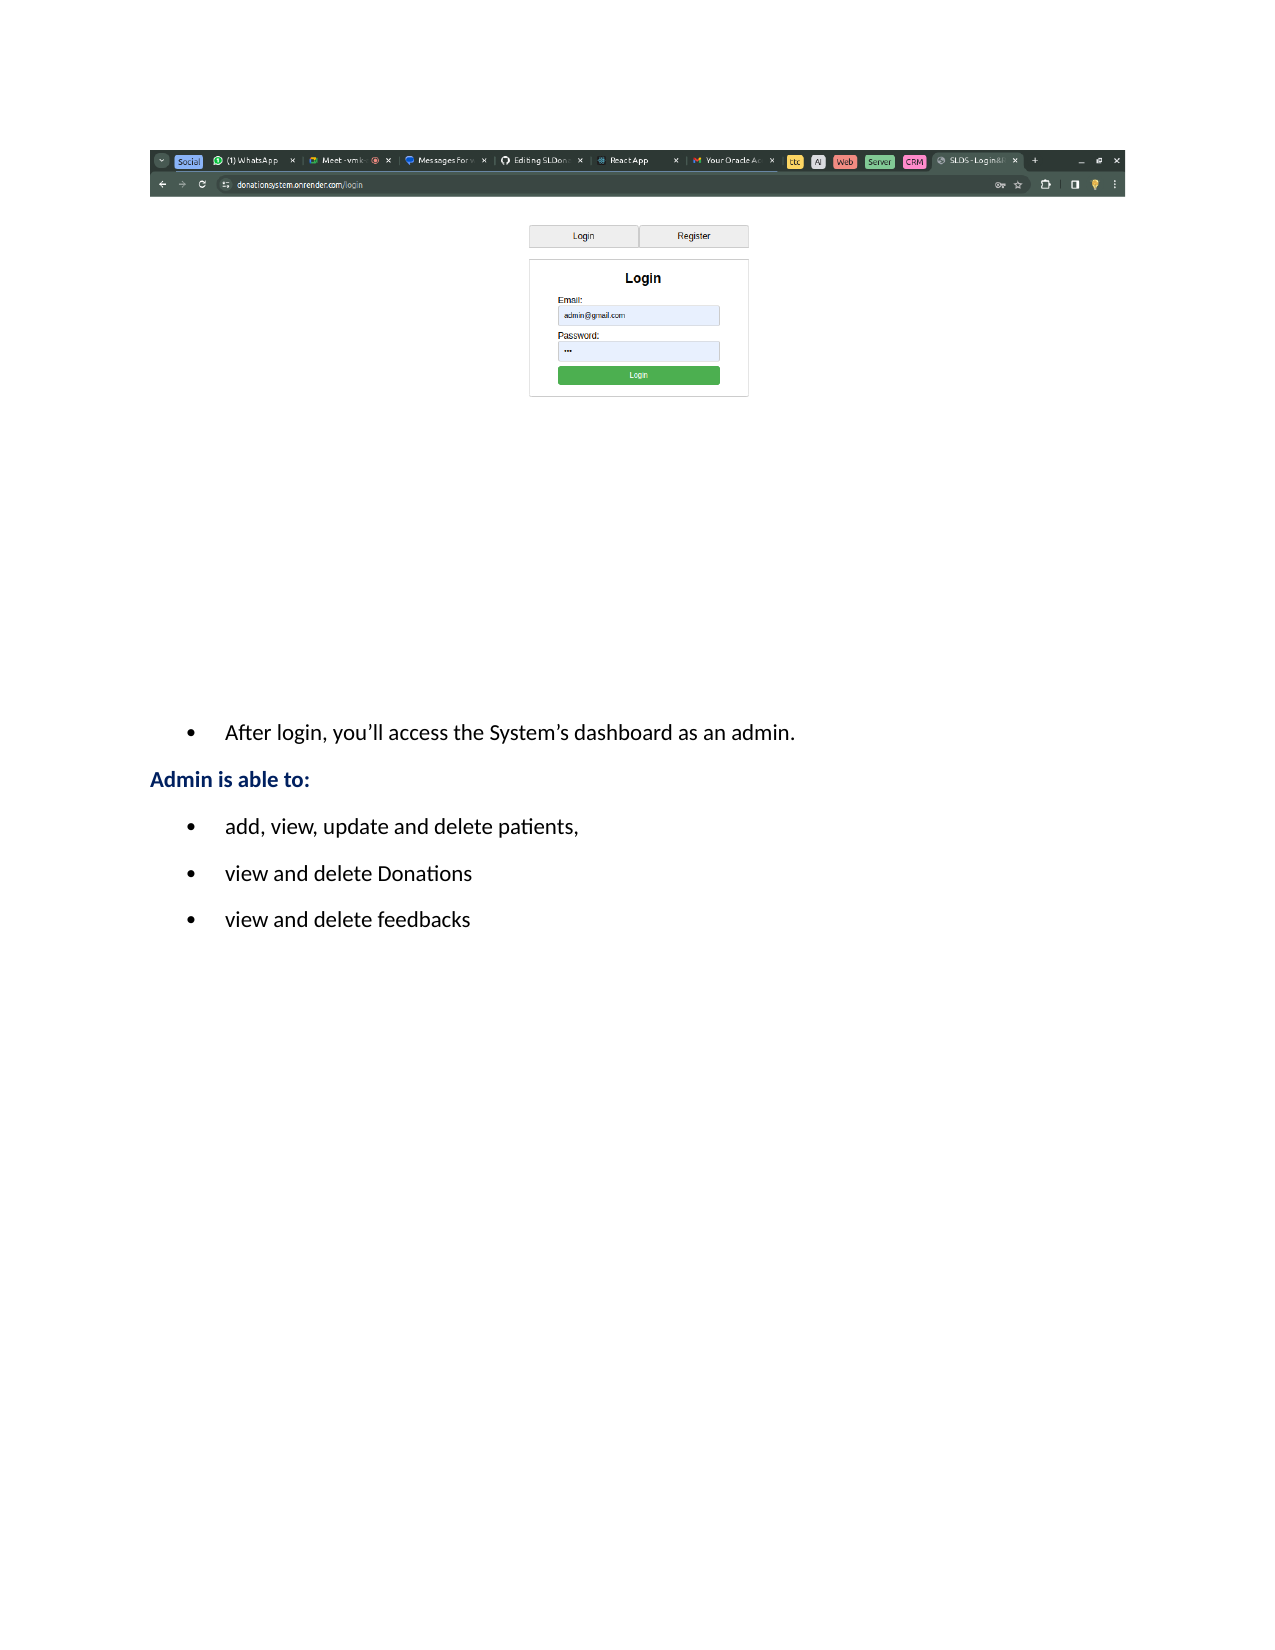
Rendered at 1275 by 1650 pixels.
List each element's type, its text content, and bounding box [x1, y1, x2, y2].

list add, view, update and delete patients, [187, 812, 1125, 840]
list After login, you’ll access the System’s dashboard as an admin. [187, 718, 1125, 746]
list view and delete Donations [187, 859, 1125, 887]
picture [150, 150, 1125, 700]
list view and delete feedbacks [187, 906, 1125, 933]
text Admin is able to: [150, 765, 1125, 793]
